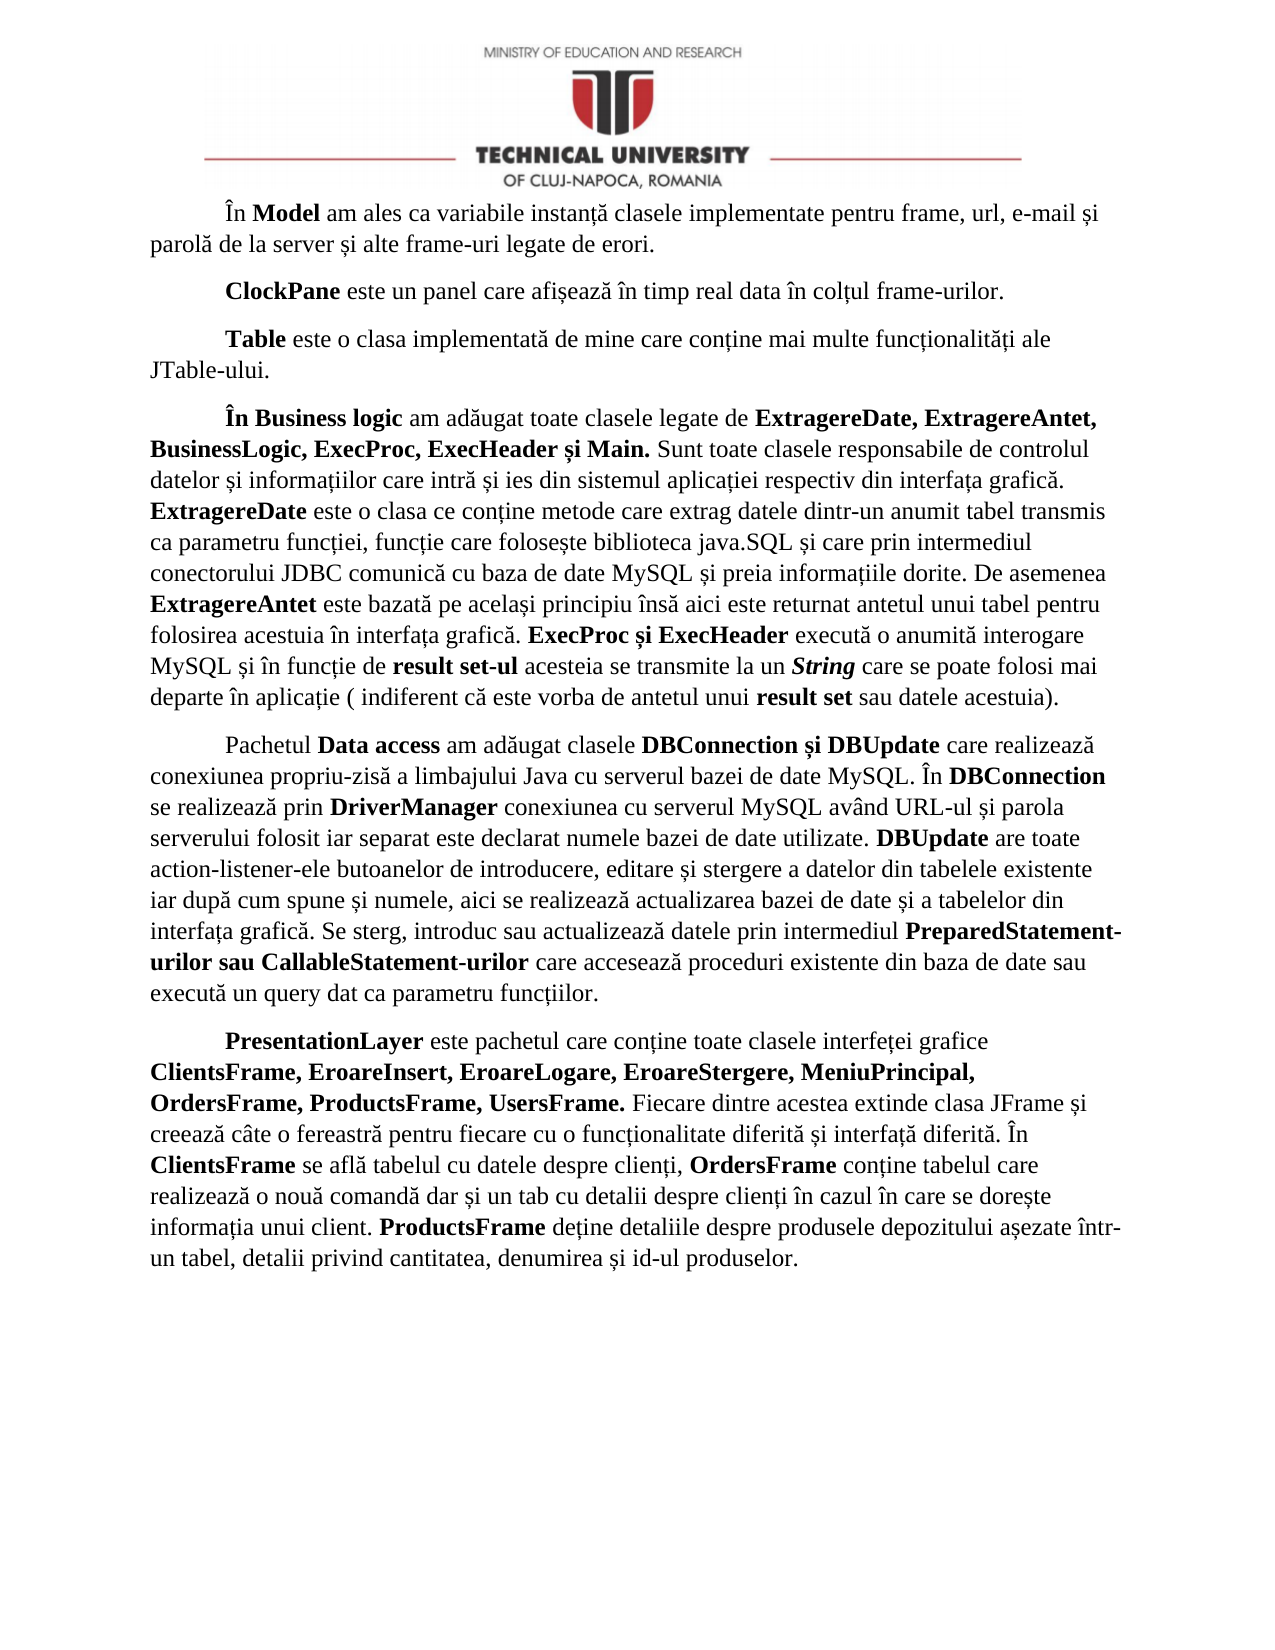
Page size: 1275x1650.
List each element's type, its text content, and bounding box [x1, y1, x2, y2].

text Pachetul Data access am adăugat clasele DBConnection și DBUpdate care realizează conexiunea propriu-zisă a limbajului Java cu serverul bazei de date MySQL. În DBConnection se realizează prin DriverManager conexiunea cu serverul MySQL având URL-ul și parola serverului folosit iar separat este declarat numele bazei de date utilizate. DBUpdate are toate action-listener-ele butoanelor de introducere, editare și stergere a datelor din tabelele existente iar după cum spune și numele, aici se realizează actualizarea bazei de date și a tabelelor din interfața grafică. Se sterg, introduc sau actualizează datele prin intermediul PreparedStatement-urilor sau CallableStatement-urilor care accesează proceduri existente din baza de date sau execută un query dat ca parametru funcțiilor. [150, 730, 1125, 1007]
text PresentationLayer este pachetul care conține toate clasele interfeței grafice ClientsFrame, EroareInsert, EroareLogare, EroareStergere, MeniuPrincipal, OrdersFrame, ProductsFrame, UsersFrame. Fiecare dintre acestea extinde clasa JFrame și creează câte o fereastră pentru fiecare cu o funcționalitate diferită și interfață diferită. În ClientsFrame se află tabelul cu datele despre clienți, OrdersFrame conține tabelul care realizează o nouă comandă dar și un tab cu detalii despre clienți în cazul în care se dorește informația unui client. ProductsFrame deține detaliile despre produsele depozitului așezate într-un tabel, detalii privind cantitatea, denumirea și id-ul produselor. [150, 1026, 1125, 1272]
picture [130, 4, 1106, 221]
text Table este o clasa implementată de mine care conține mai multe funcționalități ale JTable-ului. [150, 324, 1125, 384]
text În Business logic am adăugat toate clasele legate de ExtragereDate, ExtragereAntet, BusinessLogic, ExecProc, ExecHeader și Main. Sunt toate clasele responsabile de controlul datelor și informațiilor care intră și ies din sistemul aplicației respectiv din interfața grafică. ExtragereDate este o clasa ce conține metode care extrag datele dintr-un anumit tabel transmis ca parametru funcției, funcție care folosește biblioteca java.SQL și care prin intermediul conectorului JDBC comunică cu baza de date MySQL și preia informațiile dorite. De asemenea ExtragereAntet este bazată pe același principiu însă aici este returnat antetul unui tabel pentru folosirea acestuia în interfața grafică. ExecProc și ExecHeader execută o anumită interogare MySQL și în funcție de result set-ul acesteia se transmite la un String care se poate folosi mai departe în aplicație ( indiferent că este vorba de antetul unui result set sau datele acestuia). [150, 403, 1125, 711]
text În Model am ales ca variabile instanță clasele implementate pentru frame, url, e-mail și parolă de la server și alte frame-uri legate de erori. [150, 198, 1125, 257]
text ClockPane este un panel care afișează în timp real data în colțul frame-urilor. [150, 276, 1125, 305]
